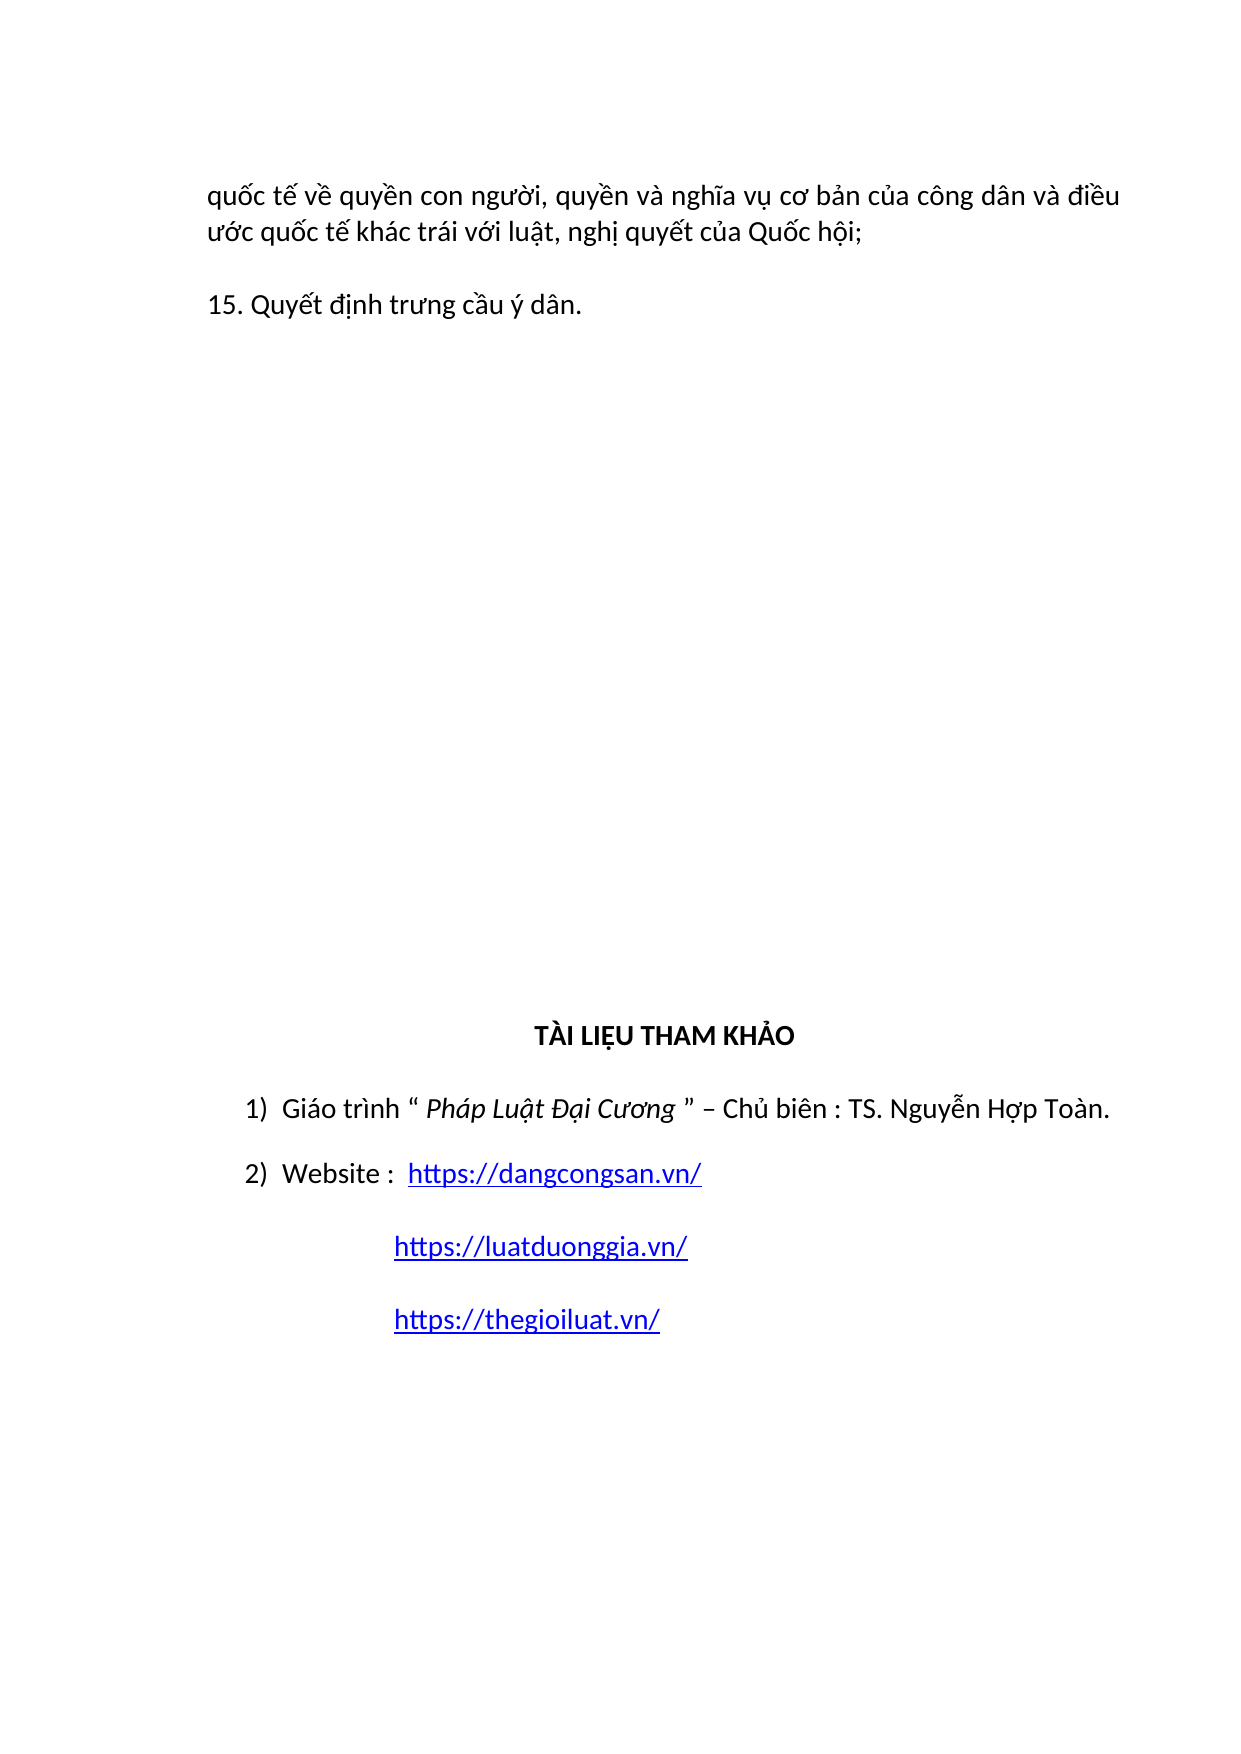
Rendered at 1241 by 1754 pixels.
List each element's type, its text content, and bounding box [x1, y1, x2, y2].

text TÀI LIỆU THAM KHẢO [207, 1017, 1122, 1053]
text 15. Quyết định trưng cầu ý dân. [207, 286, 1122, 322]
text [207, 177, 1122, 248]
list Giáo trình “ Pháp Luật Đại Cương ” – Chủ biên : TS. Nguyễn Hợp Toàn. [244, 1090, 1122, 1126]
list Website : https://dangcongsan.vn/ [244, 1155, 1122, 1191]
text https://thegioiluat.vn/ [282, 1301, 1122, 1337]
text https://luatduonggia.vn/ [282, 1228, 1122, 1264]
